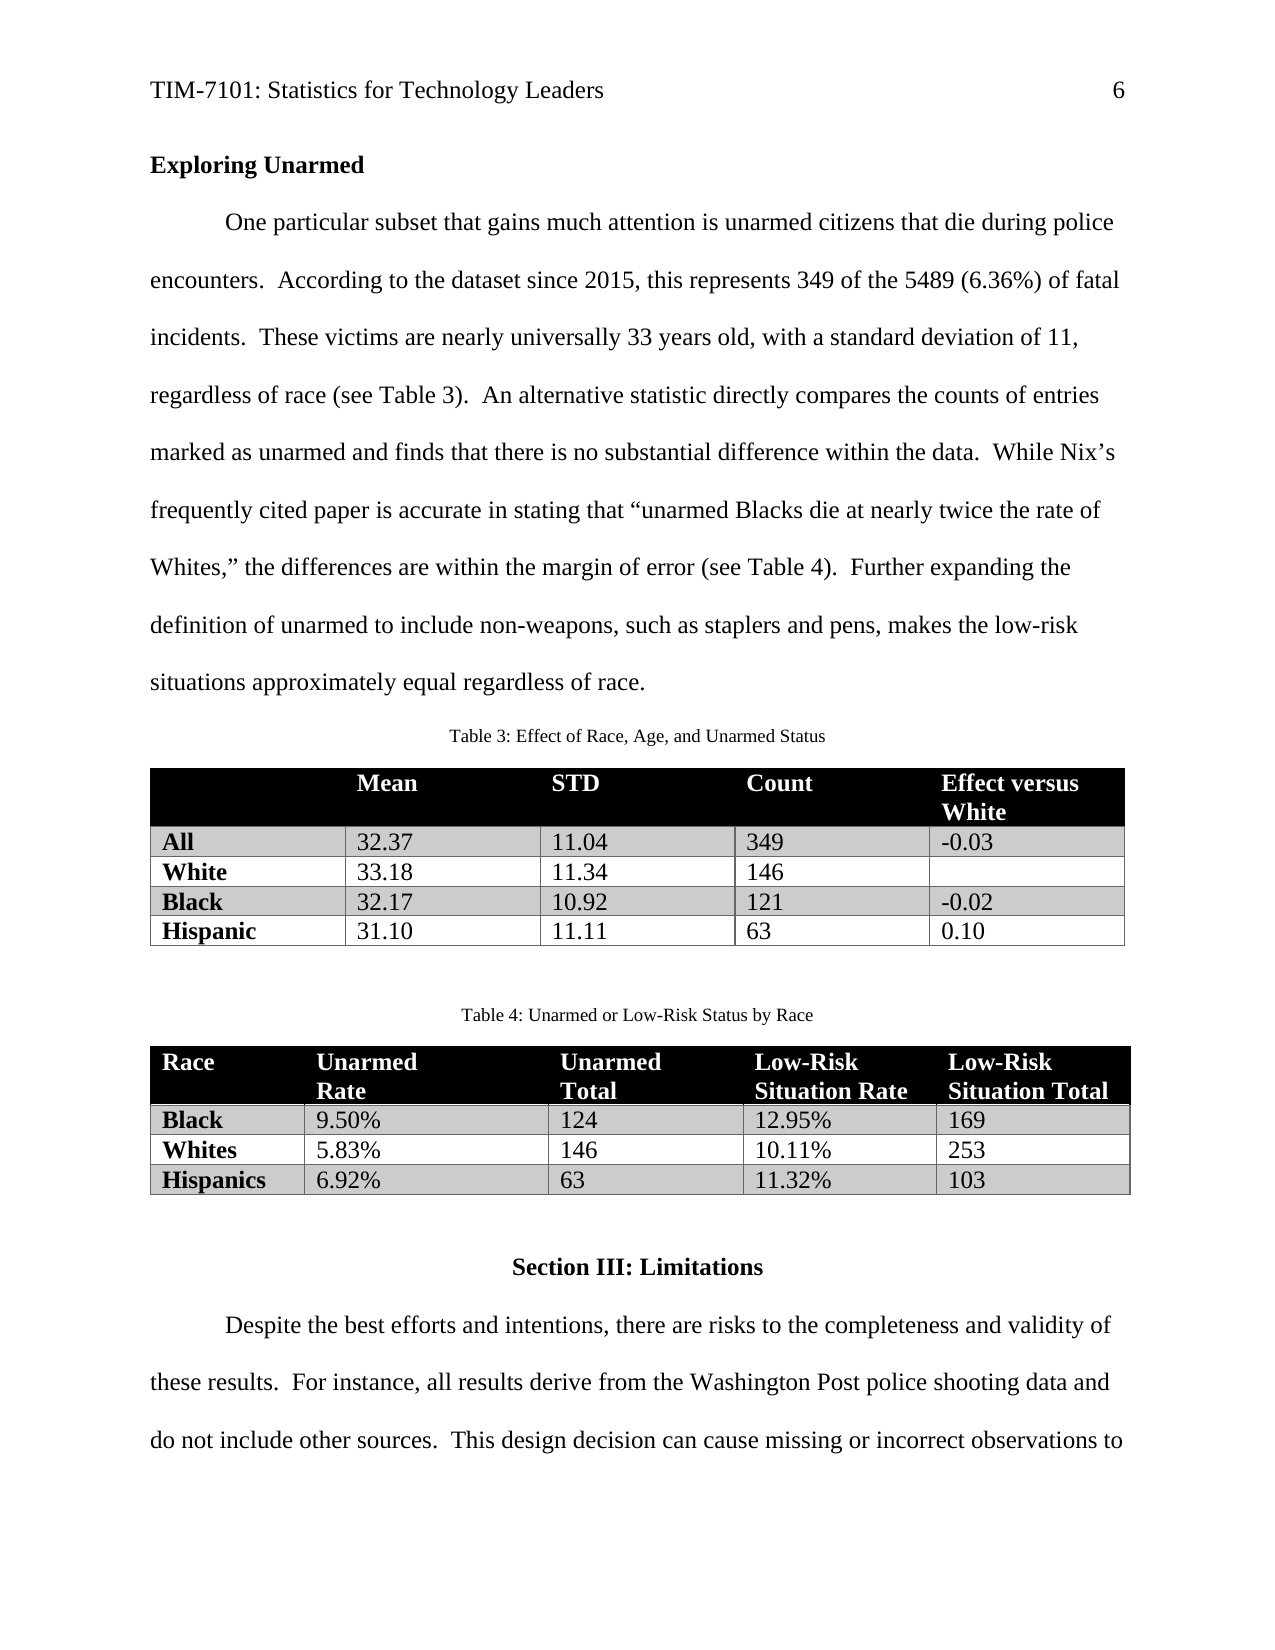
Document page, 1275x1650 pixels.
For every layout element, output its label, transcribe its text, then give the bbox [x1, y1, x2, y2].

table_cell 63 [736, 916, 929, 945]
table_header Mean [346, 769, 540, 826]
table_cell Hispanic [151, 916, 345, 945]
table_cell 169 [937, 1106, 1129, 1134]
table_header Low-Risk Situation Total [937, 1047, 1129, 1104]
text Table 4: Unarmed or Low-Risk Status by Race [150, 1004, 1125, 1025]
subtitle Exploring Unarmed [150, 150, 1125, 179]
table_cell 0.10 [930, 916, 1124, 945]
table_header Unarmed Total [549, 1047, 743, 1104]
table_cell 12.95% [744, 1106, 936, 1134]
table_cell Hispanics [151, 1165, 304, 1194]
table_cell 146 [549, 1135, 743, 1164]
table_cell White [151, 857, 345, 886]
text One particular subset that gains much attention is unarmed citizens that die during police encounters. According to the dataset since 2015, this represents 349 of the 5489 (6.36%) of fatal incidents. These victims are nearly universally 33 years old, with a standard deviation of 11, regardless of race (see Table 3). An alternative statistic directly compares the counts of entries marked as unarmed and finds that there is no substantial difference within the data. While Nix’s frequently cited paper is accurate in stating that “unarmed Blacks die at nearly twice the rate of Whites,” the differences are within the margin of error (see Table 4). Further expanding the definition of unarmed to include non-weapons, such as staplers and pens, makes the low-risk situations approximately equal regardless of race. [150, 207, 1125, 696]
table_cell Black [151, 1106, 304, 1134]
table_header Unarmed Rate [305, 1047, 548, 1104]
table_cell -0.02 [930, 887, 1124, 915]
table_cell 63 [549, 1165, 743, 1194]
table_cell 124 [549, 1106, 743, 1134]
table_cell All [151, 827, 345, 856]
table_cell 146 [736, 857, 929, 886]
table_cell 103 [937, 1165, 1129, 1194]
table_header Low-Risk Situation Rate [744, 1047, 936, 1104]
table_cell 11.11 [541, 916, 734, 945]
table_header Race [151, 1047, 304, 1104]
table_cell Black [151, 887, 345, 915]
table_cell -0.03 [930, 827, 1124, 856]
subtitle Section III: Limitations [150, 1252, 1125, 1281]
table_cell 5.83% [305, 1135, 548, 1164]
table_cell 10.92 [541, 887, 734, 915]
table_cell 33.18 [346, 857, 540, 886]
table_cell 31.10 [346, 916, 540, 945]
table_cell 32.17 [346, 887, 540, 915]
table_cell 10.11% [744, 1135, 936, 1164]
table_cell 11.04 [541, 827, 734, 856]
table_cell 121 [736, 887, 929, 915]
table_header [151, 769, 345, 826]
text Table 3: Effect of Race, Age, and Unarmed Status [150, 725, 1125, 747]
table_cell 32.37 [346, 827, 540, 856]
table_header Effect versus White [930, 769, 1124, 826]
table_cell Whites [151, 1135, 304, 1164]
table_cell [930, 857, 1124, 886]
table_header Count [736, 769, 929, 826]
table_header STD [541, 769, 734, 826]
table_cell 9.50% [305, 1106, 548, 1134]
table_cell 253 [937, 1135, 1129, 1164]
table_cell 6.92% [305, 1165, 548, 1194]
table_cell 349 [736, 827, 929, 856]
table_cell 11.32% [744, 1165, 936, 1194]
table_cell 11.34 [541, 857, 734, 886]
